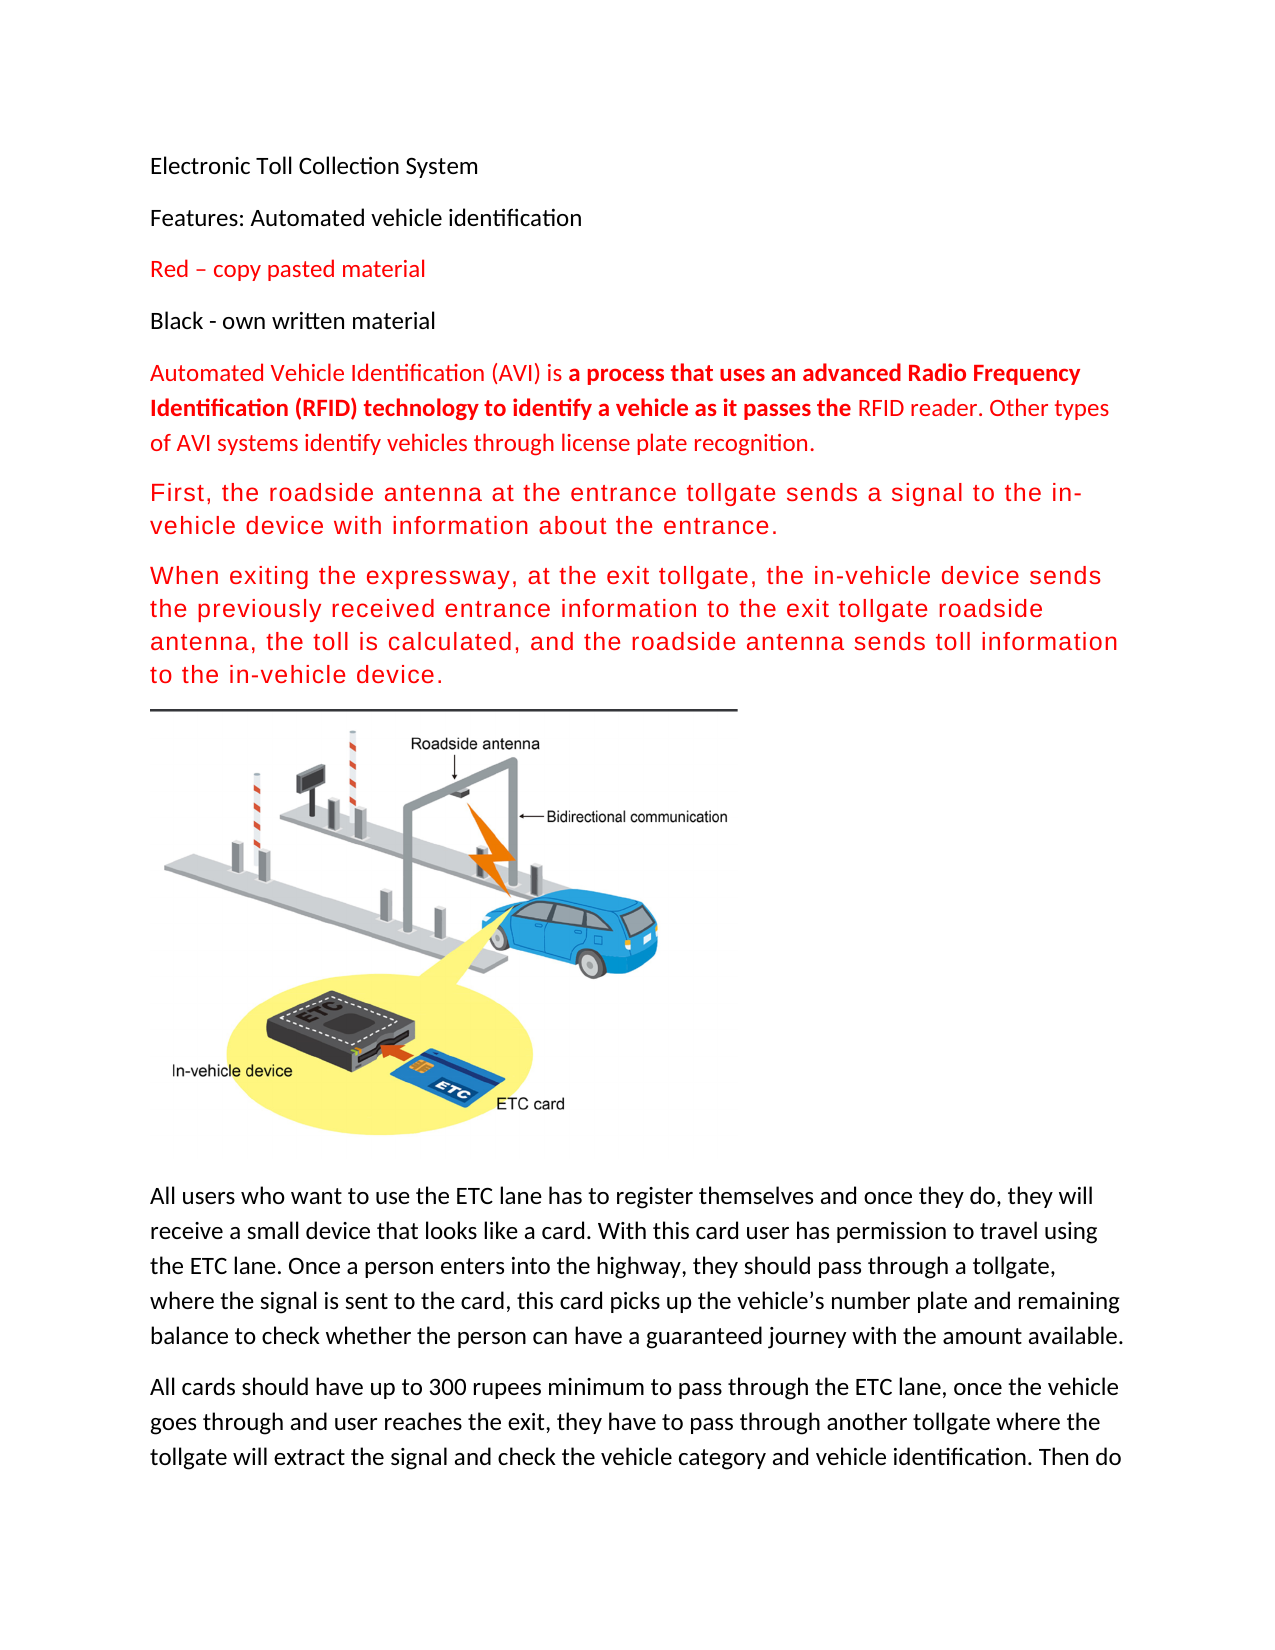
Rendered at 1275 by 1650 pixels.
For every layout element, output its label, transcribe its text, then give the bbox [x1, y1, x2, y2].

text Electronic Toll Collection System [150, 150, 1125, 181]
text Automated Vehicle Identification (AVI) is a process that uses an advanced Radio Frequency Identification (RFID) technology to identify a vehicle as it passes the RFID reader. Other types of AVI systems identify vehicles through license plate recognition. [150, 357, 1125, 457]
text Red – copy pasted material [150, 253, 1125, 284]
text All users who want to use the ETC lane has to register themselves and once they do, they will receive a small device that looks like a card. With this card user has permission to travel using the ETC lane. Once a person enters into the highway, they should pass through a tollgate, where the signal is sent to the card, this card picks up the vehicle’s number plate and remaining balance to check whether the person can have a guaranteed journey with the amount available. [150, 1180, 1125, 1350]
picture [150, 709, 738, 1159]
text Features: Automated vehicle identification [150, 202, 1125, 232]
text When exiting the expressway, at the exit tollgate, the in-vehicle device sends the previously received entrance information to the exit tollgate roadside antenna, the toll is calculated, and the roadside antenna sends toll information to the in-vehicle device. [150, 561, 1125, 689]
text Black - own written material [150, 305, 1125, 336]
text First, the roadside antenna at the entrance tollgate sends a signal to the in-vehicle device with information about the entrance. [150, 478, 1125, 540]
